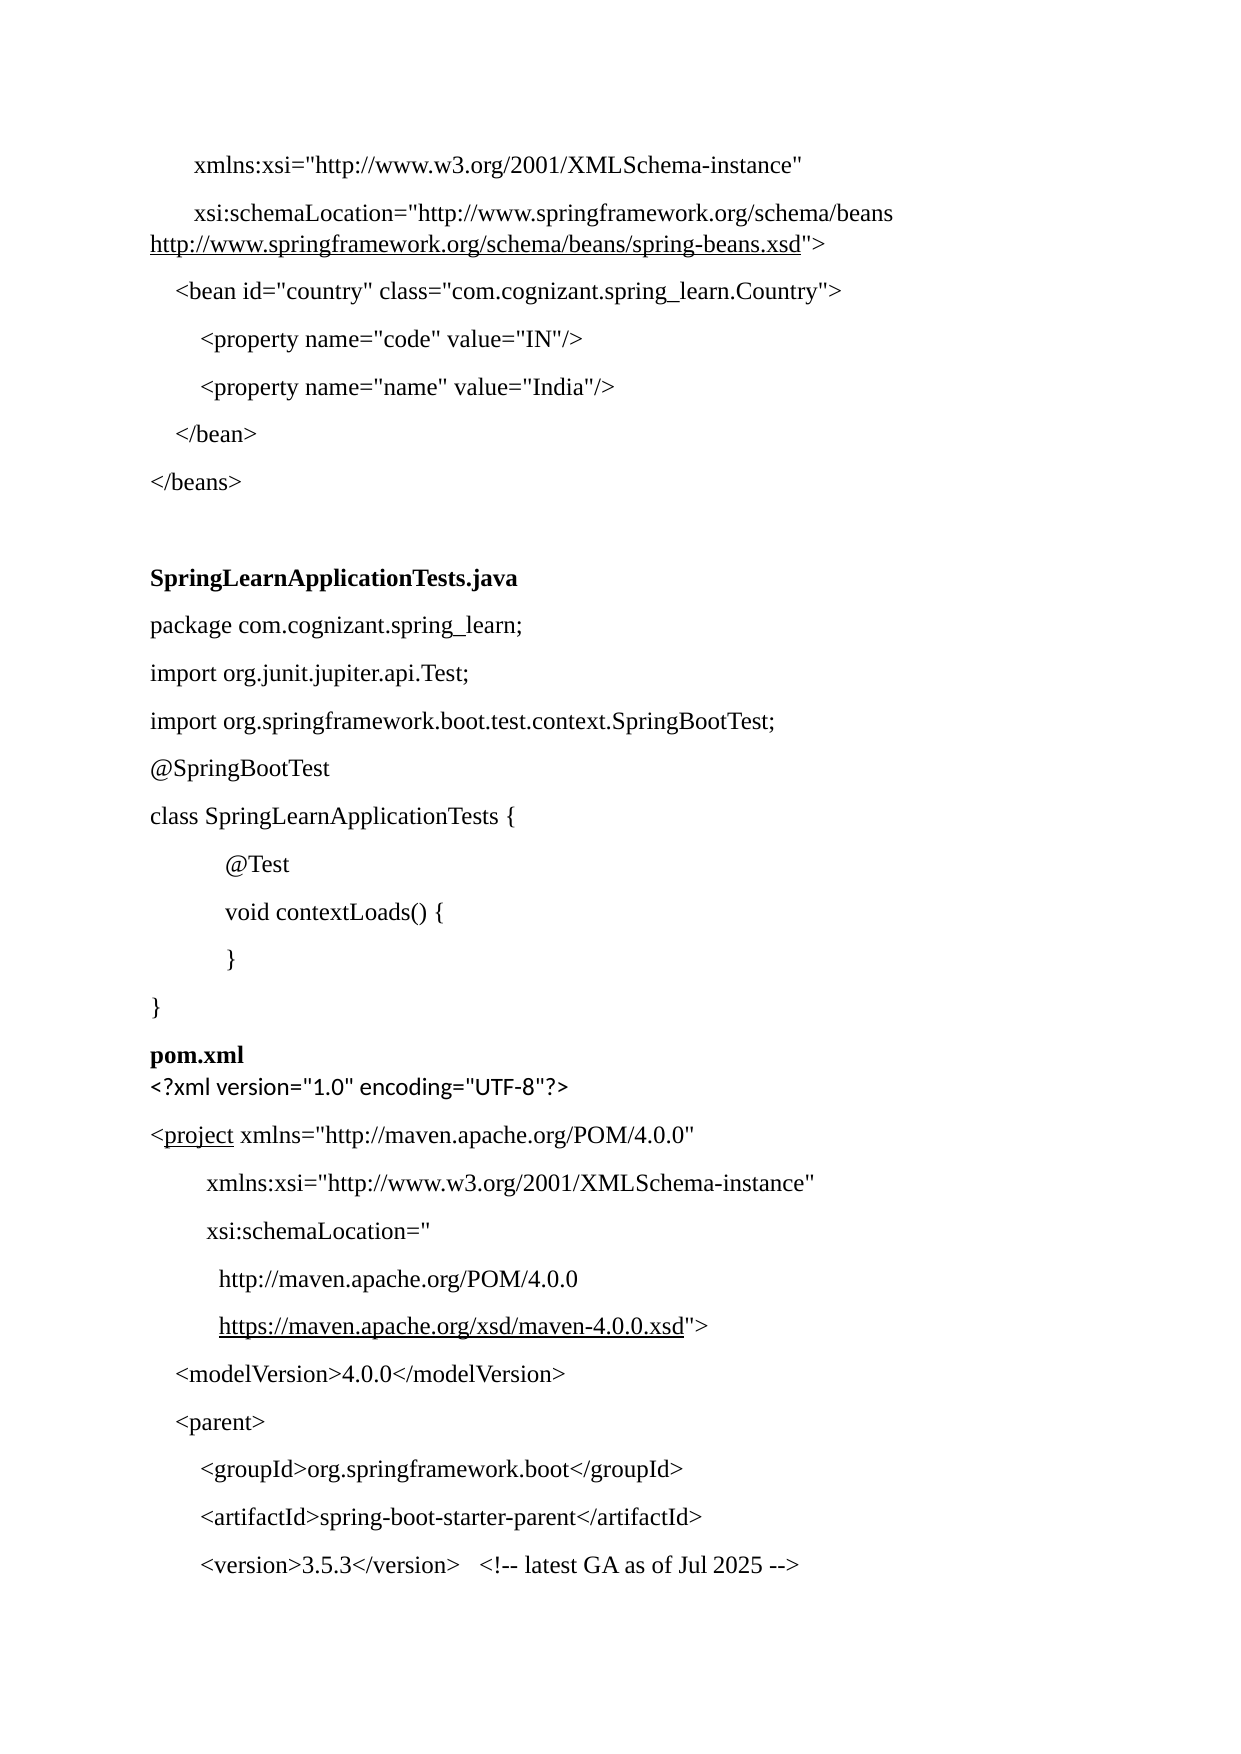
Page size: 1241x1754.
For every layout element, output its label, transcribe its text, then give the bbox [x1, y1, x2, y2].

text SpringLearnApplicationTests.java [150, 563, 1090, 591]
text https://maven.apache.org/xsd/maven-4.0.0.xsd"> [150, 1311, 1090, 1340]
text http://maven.apache.org/POM/4.0.0 [150, 1264, 1090, 1292]
text <bean id="country" class="com.cognizant.spring_learn.Country"> [150, 276, 1090, 305]
text void contextLoads() { [150, 897, 1090, 925]
text </beans> [150, 467, 1090, 496]
text <project xmlns="http://maven.apache.org/POM/4.0.0" [150, 1121, 1090, 1149]
text xmlns:xsi="http://www.w3.org/2001/XMLSchema-instance" [150, 150, 1090, 179]
text @SpringBootTest [150, 753, 1090, 782]
text import org.junit.jupiter.api.Test; [150, 658, 1090, 687]
text } [150, 944, 1090, 973]
text package com.cognizant.spring_learn; [150, 610, 1090, 639]
text </bean> [150, 419, 1090, 448]
text <property name="name" value="India"/> [150, 372, 1090, 401]
text <artifactId>spring-boot-starter-parent</artifactId> [150, 1502, 1090, 1531]
text xsi:schemaLocation="http://www.springframework.org/schema/beans http://www.springframework.org/schema/beans/spring-beans.xsd"> [150, 198, 1090, 257]
text <groupId>org.springframework.boot</groupId> [150, 1454, 1090, 1483]
text <parent> [150, 1407, 1090, 1436]
text <version>3.5.3</version> <!-- latest GA as of Jul 2025 --> [150, 1550, 1090, 1579]
text <modelVersion>4.0.0</modelVersion> [150, 1359, 1090, 1388]
text import org.springframework.boot.test.context.SpringBootTest; [150, 706, 1090, 734]
text @Test [150, 849, 1090, 878]
text <property name="code" value="IN"/> [150, 324, 1090, 353]
text xsi:schemaLocation=" [150, 1216, 1090, 1245]
text } [150, 992, 1090, 1021]
text xmlns:xsi="http://www.w3.org/2001/XMLSchema-instance" [150, 1168, 1090, 1197]
text class SpringLearnApplicationTests { [150, 801, 1090, 830]
text pom.xml <?xml version="1.0" encoding="UTF-8"?> [150, 1040, 1090, 1101]
